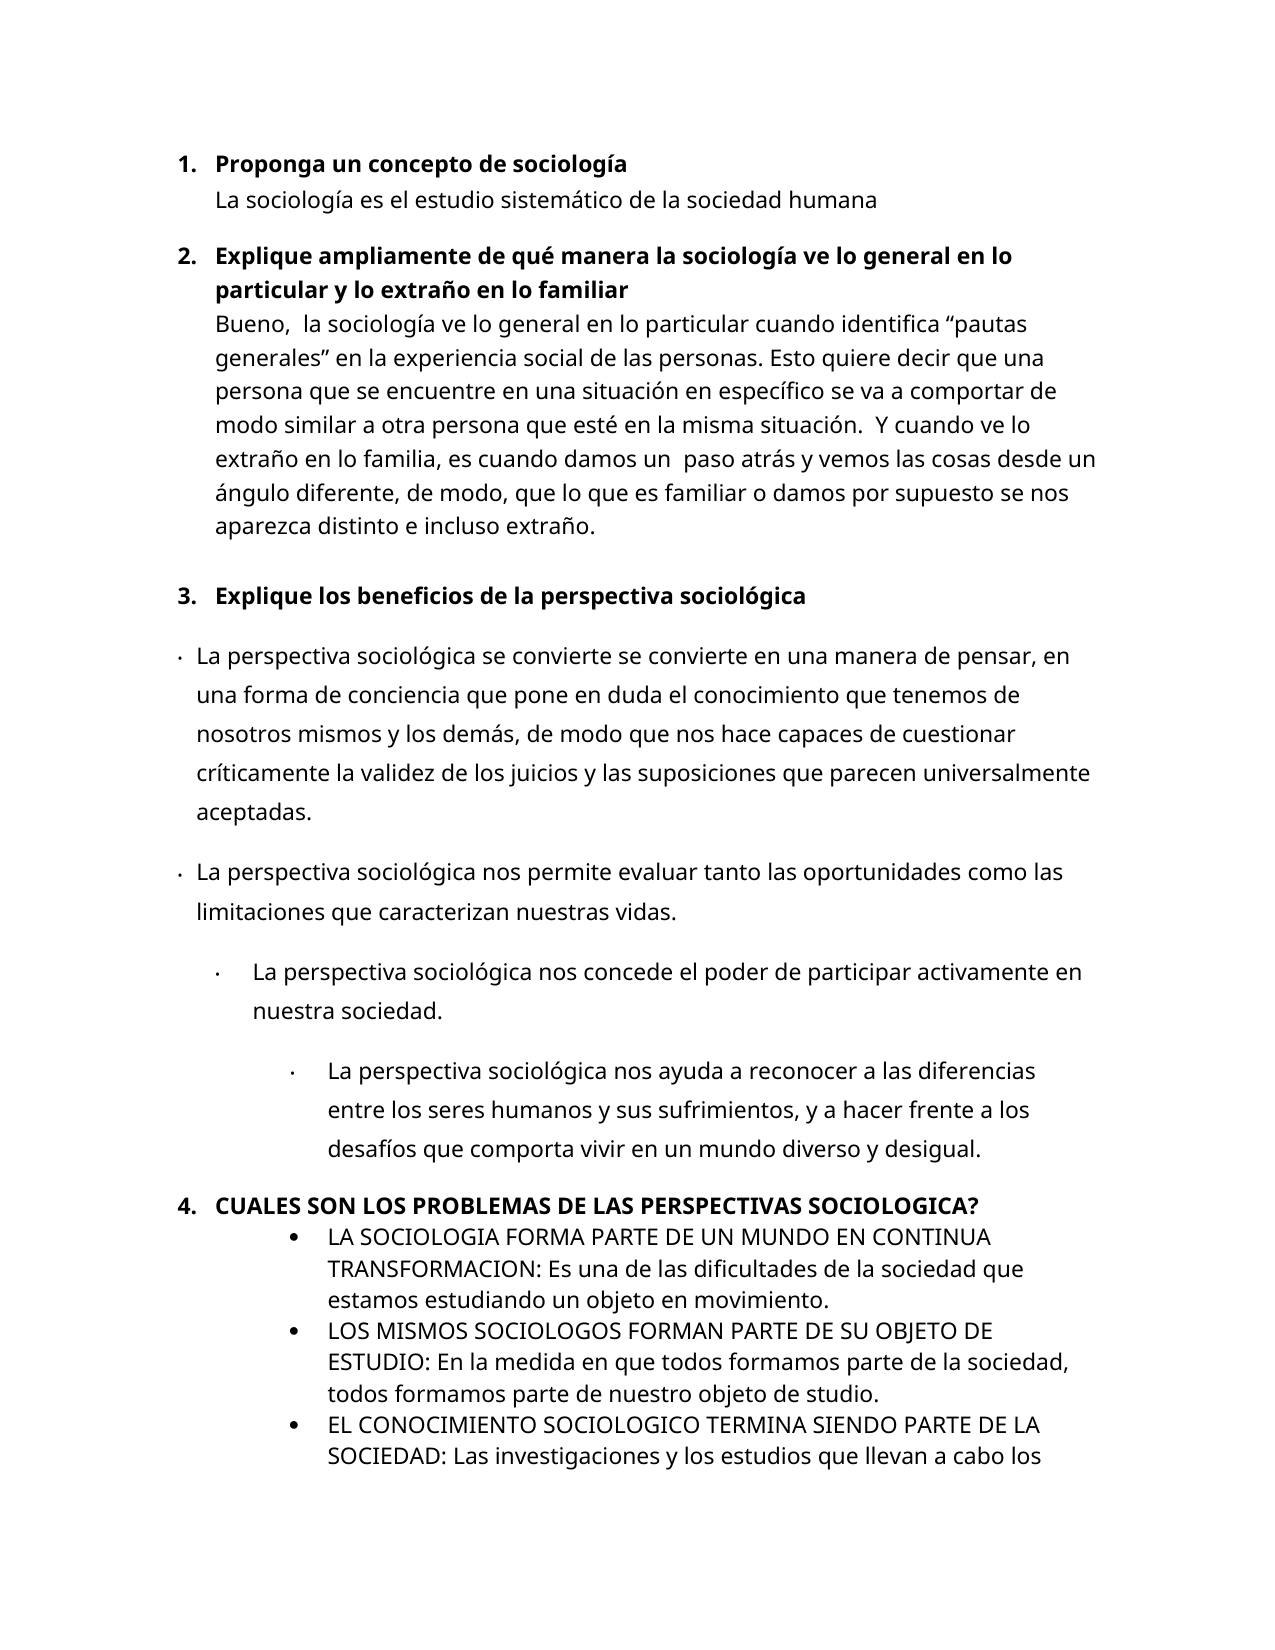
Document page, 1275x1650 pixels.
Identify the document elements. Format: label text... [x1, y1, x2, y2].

list La perspectiva sociológica nos permite evaluar tanto las oportunidades como las limitaciones que caracterizan nuestras vidas. [177, 853, 1098, 927]
list La perspectiva sociológica se convierte se convierte en una manera de pensar, en una forma de conciencia que pone en duda el conocimiento que tenemos de nosotros mismos y los demás, de modo que nos hace capaces de cuestionar críticamente la validez de los juicios y las suposiciones que parecen universalmente aceptadas. [177, 637, 1098, 827]
list LOS MISMOS SOCIOLOGOS FORMAN PARTE DE SU OBJETO DE ESTUDIO: En la medida en que todos formamos parte de la sociedad, todos formamos parte de nuestro objeto de studio. [290, 1315, 1098, 1409]
text La sociología es el estudio sistemático de la sociedad humana [215, 183, 1098, 215]
list Explique ampliamente de qué manera la sociología ve lo general en lo particular y lo extraño en lo familiar [177, 240, 1098, 305]
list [290, 1409, 1098, 1471]
list CUALES SON LOS PROBLEMAS DE LAS PERSPECTIVAS SOCIOLOGICA? [177, 1190, 1098, 1221]
list Explique los beneficios de la perspectiva sociológica [177, 580, 1098, 611]
list LA SOCIOLOGIA FORMA PARTE DE UN MUNDO EN CONTINUA TRANSFORMACION: Es una de las dificultades de la sociedad que estamos estudiando un objeto en movimiento. [290, 1221, 1098, 1315]
list La perspectiva sociológica nos concede el poder de participar activamente en nuestra sociedad. [215, 953, 1098, 1026]
list Proponga un concepto de sociología [177, 148, 1098, 179]
list La perspectiva sociológica nos ayuda a reconocer a las diferencias entre los seres humanos y sus sufrimientos, y a hacer frente a los desafíos que comporta vivir en un mundo diverso y desigual. [290, 1052, 1098, 1164]
list Bueno, la sociología ve lo general en lo particular cuando identifica “pautas generales” en la experiencia social de las personas. Esto quiere decir que una persona que se encuentre en una situación en específico se va a comportar de modo similar a otra persona que esté en la misma situación. Y cuando ve lo extraño en lo familia, es cuando damos un paso atrás y vemos las cosas desde un ángulo diferente, de modo, que lo que es familiar o damos por supuesto se nos aparezca distinto e incluso extraño. [215, 308, 1098, 542]
